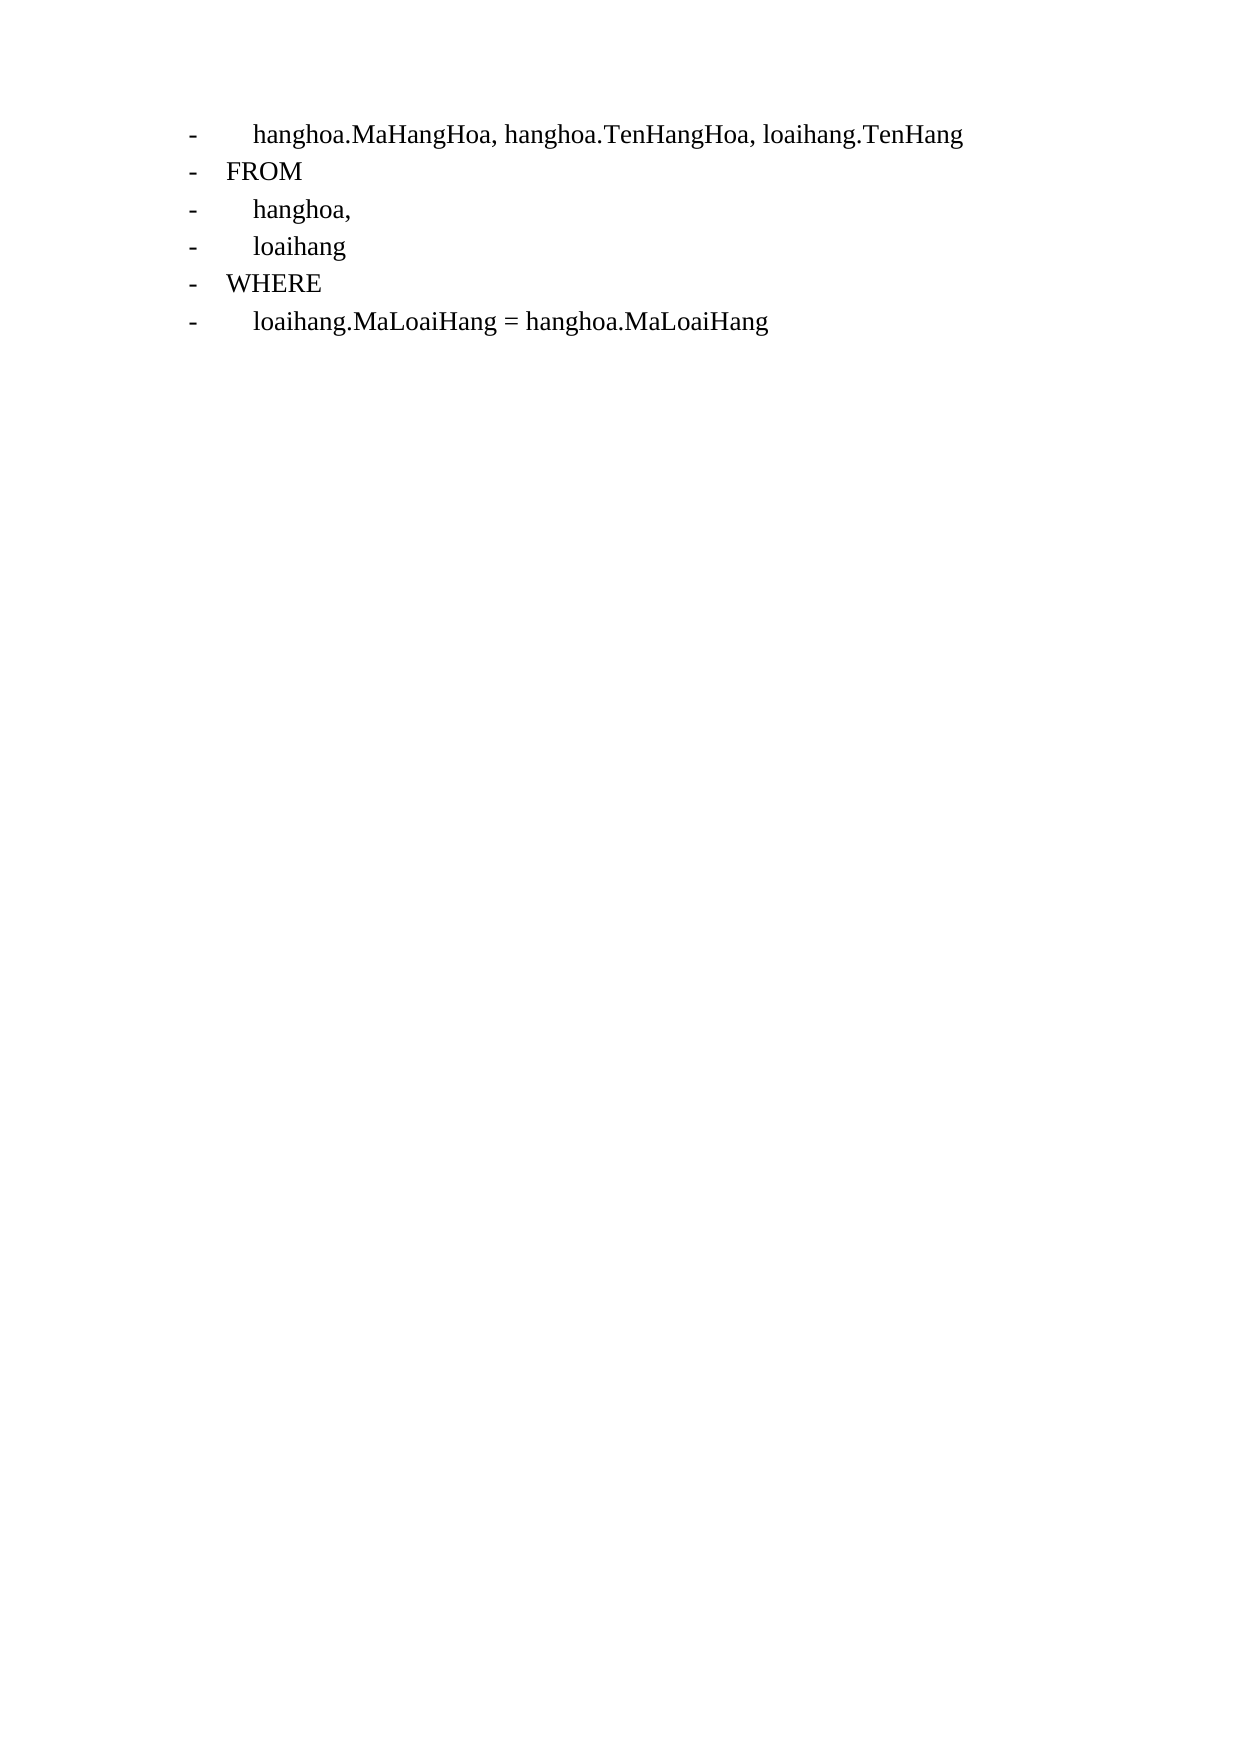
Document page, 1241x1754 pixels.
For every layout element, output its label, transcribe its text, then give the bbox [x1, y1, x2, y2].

list WHERE [188, 267, 1122, 298]
list FROM [188, 155, 1122, 187]
list loaihang [188, 230, 1122, 261]
list loaihang.MaLoaiHang = hanghoa.MaLoaiHang [188, 304, 1122, 336]
list hanghoa.MaHangHoa, hanghoa.TenHangHoa, loaihang.TenHang [188, 118, 1122, 149]
list hanghoa, [188, 193, 1122, 224]
